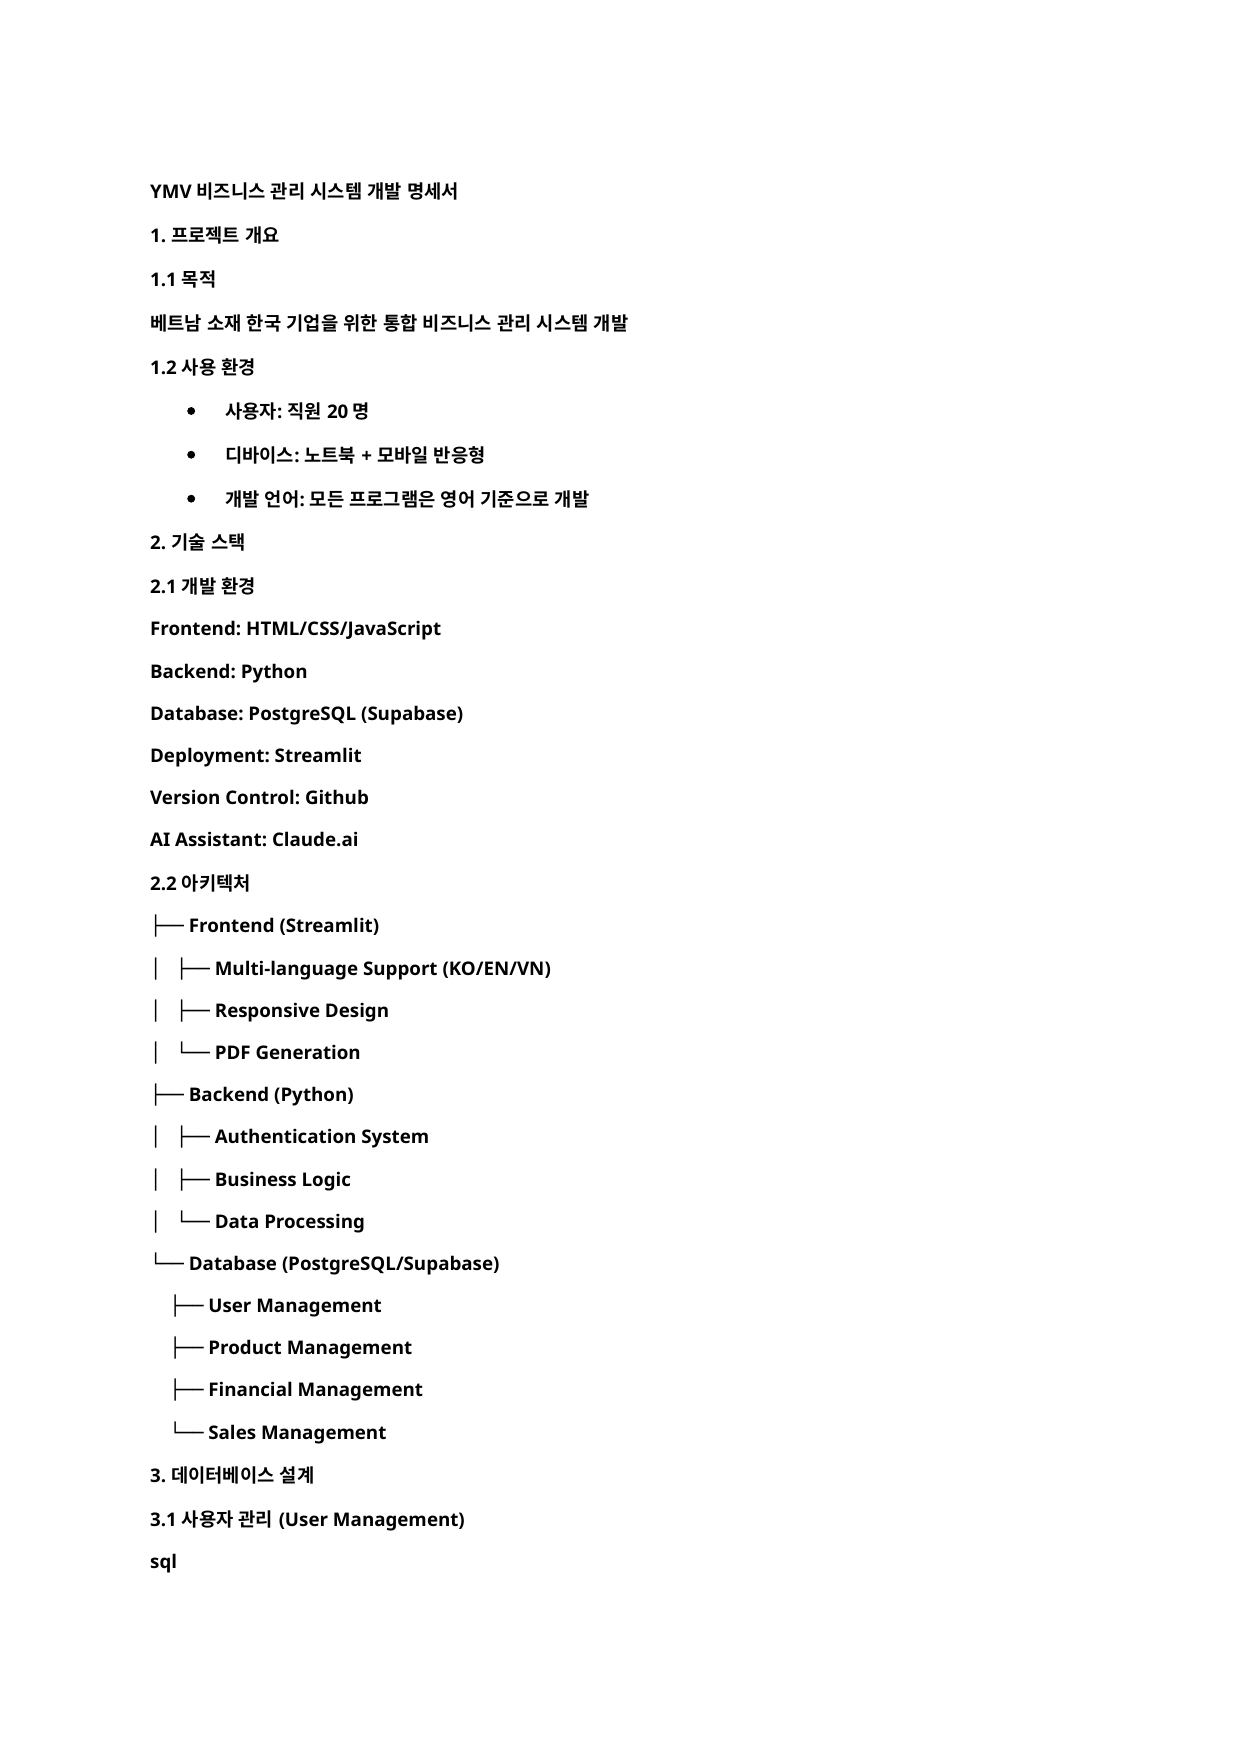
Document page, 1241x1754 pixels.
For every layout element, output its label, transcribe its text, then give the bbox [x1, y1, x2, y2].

text YMV 비즈니스 관리 시스템 개발 명세서 [150, 177, 1090, 204]
text │ └── Data Processing [150, 1208, 1090, 1233]
text Version Control: Github [150, 784, 1090, 810]
text 3.1 사용자 관리 (User Management) [150, 1505, 1090, 1532]
list 사용자: 직원 20명 [187, 396, 1090, 424]
text │ ├── Business Logic [150, 1166, 1090, 1191]
text 2.1 개발 환경 [150, 572, 1090, 599]
text │ ├── Multi-language Support (KO/EN/VN) [150, 955, 1090, 980]
list 개발 언어: 모든 프로그램은 영어 기준으로 개발 [187, 484, 1090, 511]
text │ ├── Authentication System [150, 1124, 1090, 1149]
text └── Sales Management [150, 1419, 1090, 1444]
text 1. 프로젝트 개요 [150, 221, 1090, 248]
text Backend: Python [150, 658, 1090, 683]
text AI Assistant: Claude.ai [150, 827, 1090, 852]
text │ ├── Responsive Design [150, 997, 1090, 1023]
text ├── Financial Management [150, 1377, 1090, 1402]
text ├── User Management [150, 1292, 1090, 1318]
text 2. 기술 스택 [150, 528, 1090, 555]
text └── Database (PostgreSQL/Supabase) [150, 1250, 1090, 1276]
text Deployment: Streamlit [150, 742, 1090, 768]
text ├── Frontend (Streamlit) [150, 913, 1090, 938]
list 디바이스: 노트북 + 모바일 반응형 [187, 440, 1090, 467]
text ├── Backend (Python) [150, 1081, 1090, 1107]
text ├── Product Management [150, 1334, 1090, 1360]
text 1.2 사용 환경 [150, 353, 1090, 380]
text 3. 데이터베이스 설계 [150, 1461, 1090, 1488]
text 베트남 소재 한국 기업을 위한 통합 비즈니스 관리 시스템 개발 [150, 309, 1090, 336]
text Database: PostgreSQL (Supabase) [150, 700, 1090, 726]
text Frontend: HTML/CSS/JavaScript [150, 616, 1090, 641]
text sql [150, 1549, 1090, 1574]
text │ └── PDF Generation [150, 1039, 1090, 1065]
text 2.2 아키텍처 [150, 869, 1090, 896]
text 1.1 목적 [150, 265, 1090, 292]
